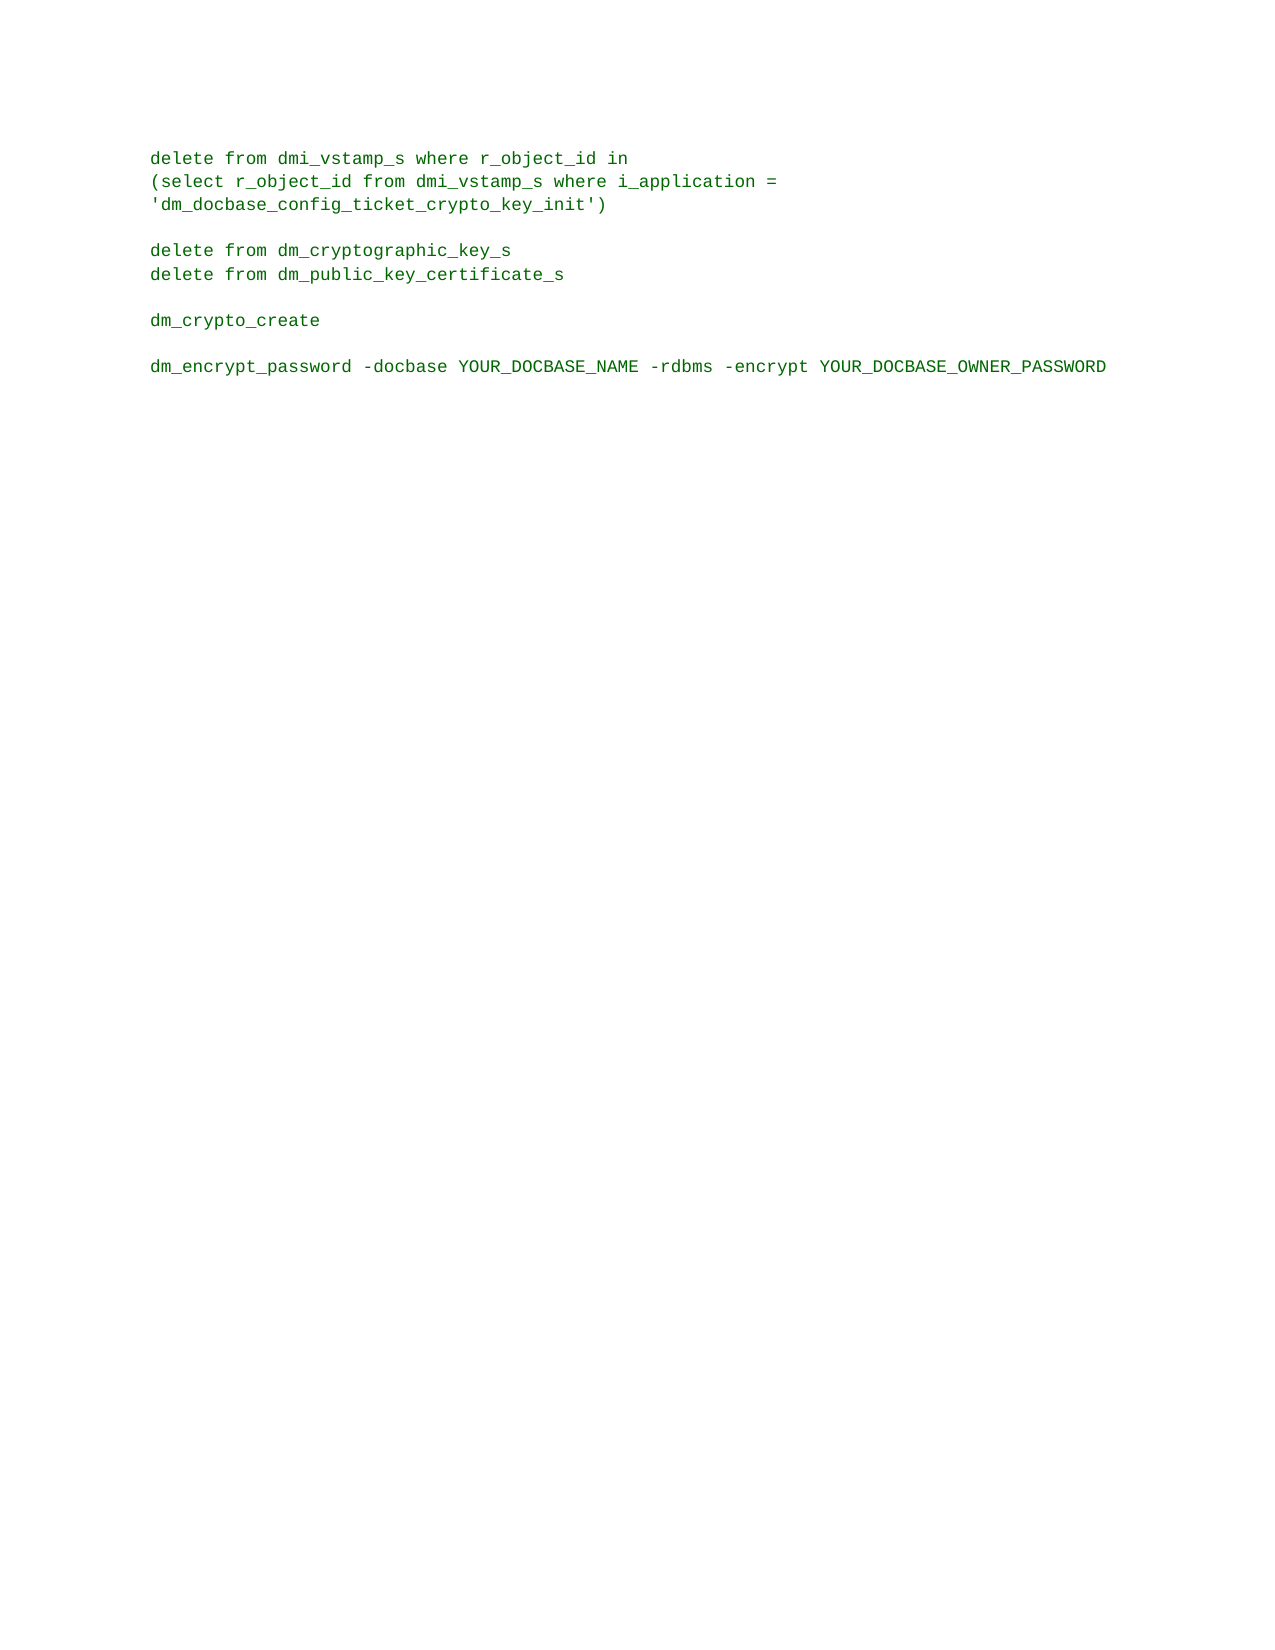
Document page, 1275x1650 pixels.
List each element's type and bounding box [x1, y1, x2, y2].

text [150, 150, 1125, 377]
